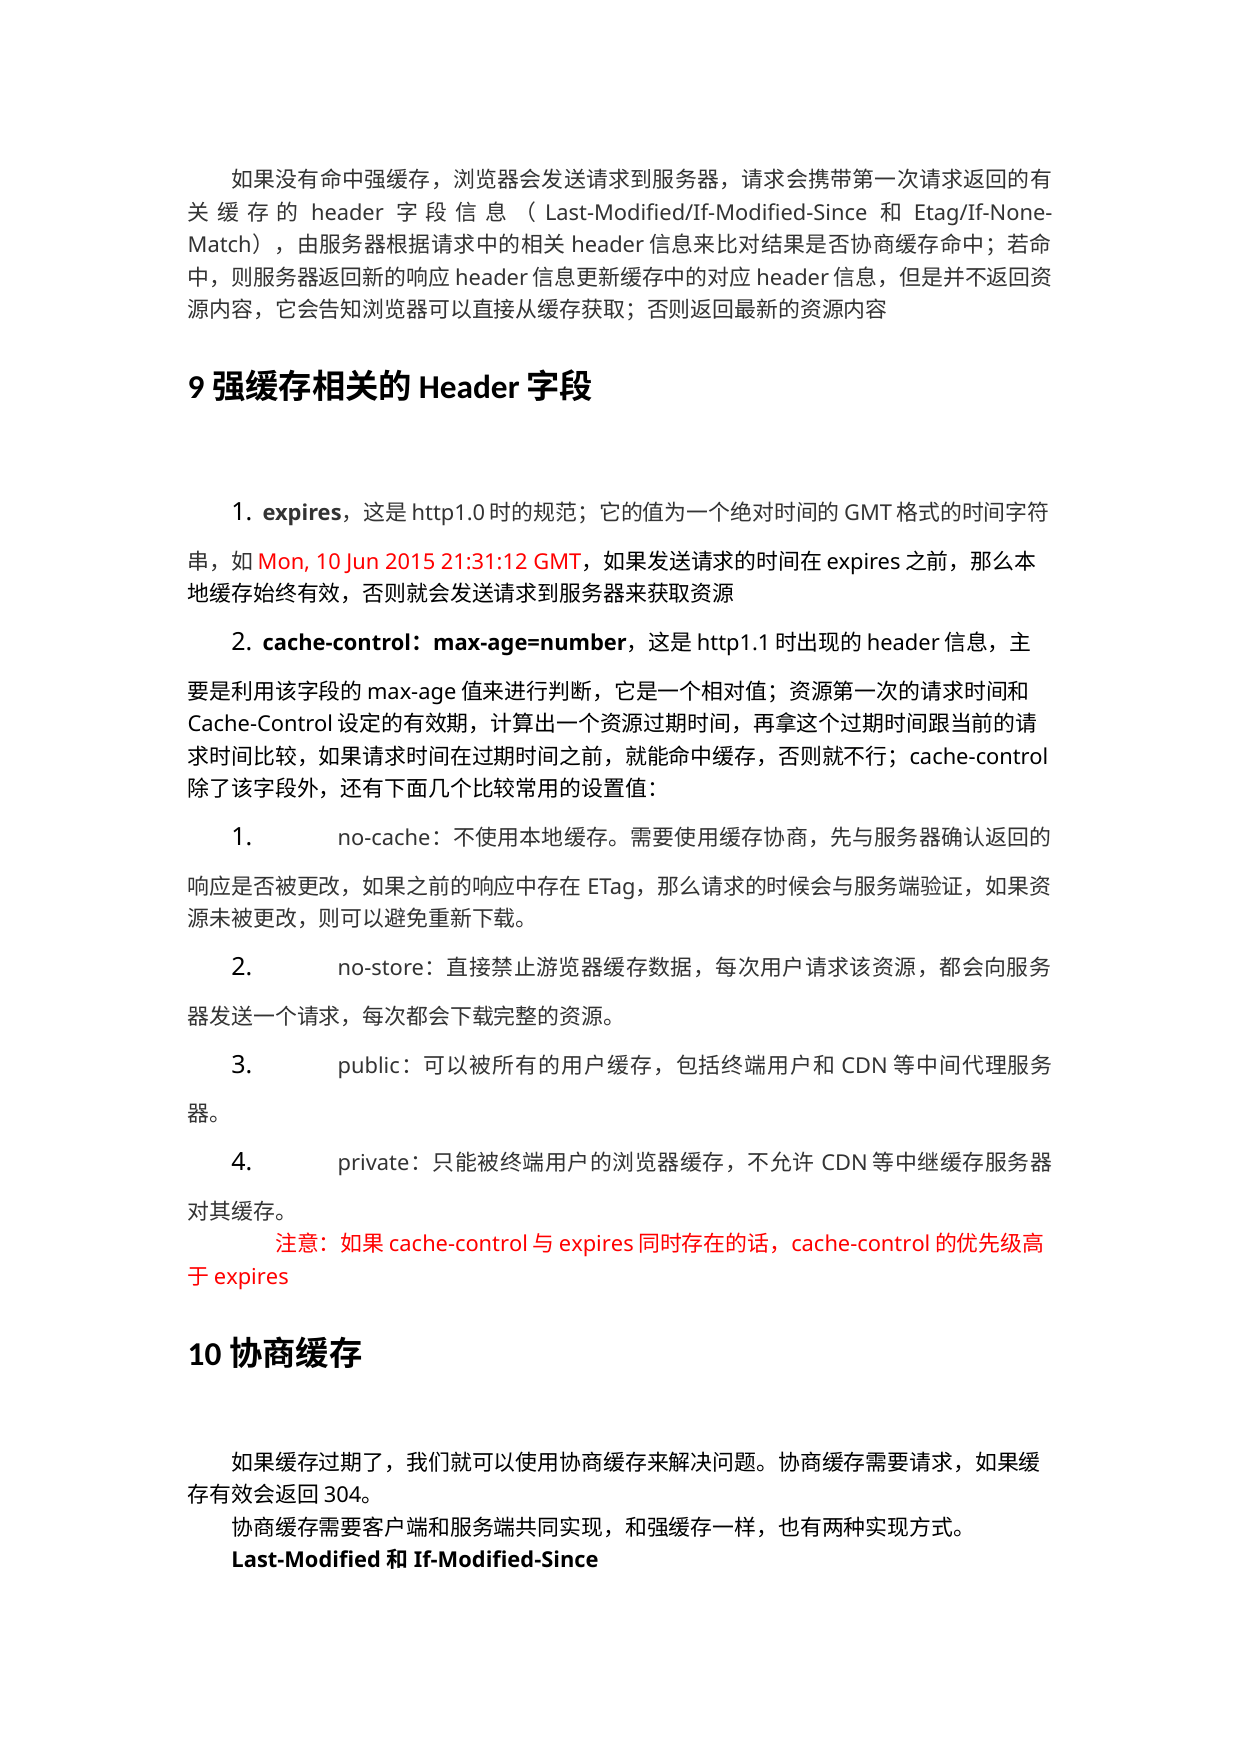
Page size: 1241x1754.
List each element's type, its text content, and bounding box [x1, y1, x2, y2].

list expires，这是http1.0时的规范；它的值为一个绝对时间的GMT格式的时间字符串，如Mon, 10 Jun 2015 21:31:12 GMT，如果发送请求的时间在expires之前，那么本地缓存始终有效，否则就会发送请求到服务器来获取资源 [187, 478, 1053, 608]
subtitle Last-Modified 和 If-Modified-Since [187, 1542, 1053, 1575]
text 如果没有命中强缓存，浏览器会发送请求到服务器，请求会携带第一次请求返回的有关缓存的header字段信息（Last-Modified/If-Modified-Since和Etag/If-None-Match），由服务器根据请求中的相关header信息来比对结果是否协商缓存命中；若命中，则服务器返回新的响应header信息更新缓存中的对应header信息，但是并不返回资源内容，它会告知浏览器可以直接从缓存获取；否则返回最新的资源内容 [187, 162, 1053, 324]
list private：只能被终端用户的浏览器缓存，不允许CDN等中继缓存服务器对其缓存。 [187, 1128, 1053, 1226]
text 协商缓存需要客户端和服务端共同实现，和强缓存一样，也有两种实现方式。 [187, 1510, 1053, 1542]
list no-cache：不使用本地缓存。需要使用缓存协商，先与服务器确认返回的响应是否被更改，如果之前的响应中存在ETag，那么请求的时候会与服务端验证，如果资源未被更改，则可以避免重新下载。 [187, 803, 1053, 933]
subtitle 10 协商缓存 [187, 1318, 1053, 1383]
list public：可以被所有的用户缓存，包括终端用户和CDN等中间代理服务器。 [187, 1031, 1053, 1128]
list no-store：直接禁止游览器缓存数据，每次用户请求该资源，都会向服务器发送一个请求，每次都会下载完整的资源。 [187, 933, 1053, 1031]
subtitle 9 强缓存相关的Header字段 [187, 352, 1053, 417]
text 如果缓存过期了，我们就可以使用协商缓存来解决问题。协商缓存需要请求，如果缓存有效会返回 304。 [187, 1445, 1053, 1510]
text 注意：如果cache-control与expires同时存在的话，cache-control的优先级高于expires [187, 1226, 1053, 1291]
list cache-control：max-age=number，这是http1.1时出现的header信息，主要是利用该字段的max-age值来进行判断，它是一个相对值；资源第一次的请求时间和Cache-Control设定的有效期，计算出一个资源过期时间，再拿这个过期时间跟当前的请求时间比较，如果请求时间在过期时间之前，就能命中缓存，否则就不行；cache-control除了该字段外，还有下面几个比较常用的设置值： [187, 608, 1053, 803]
